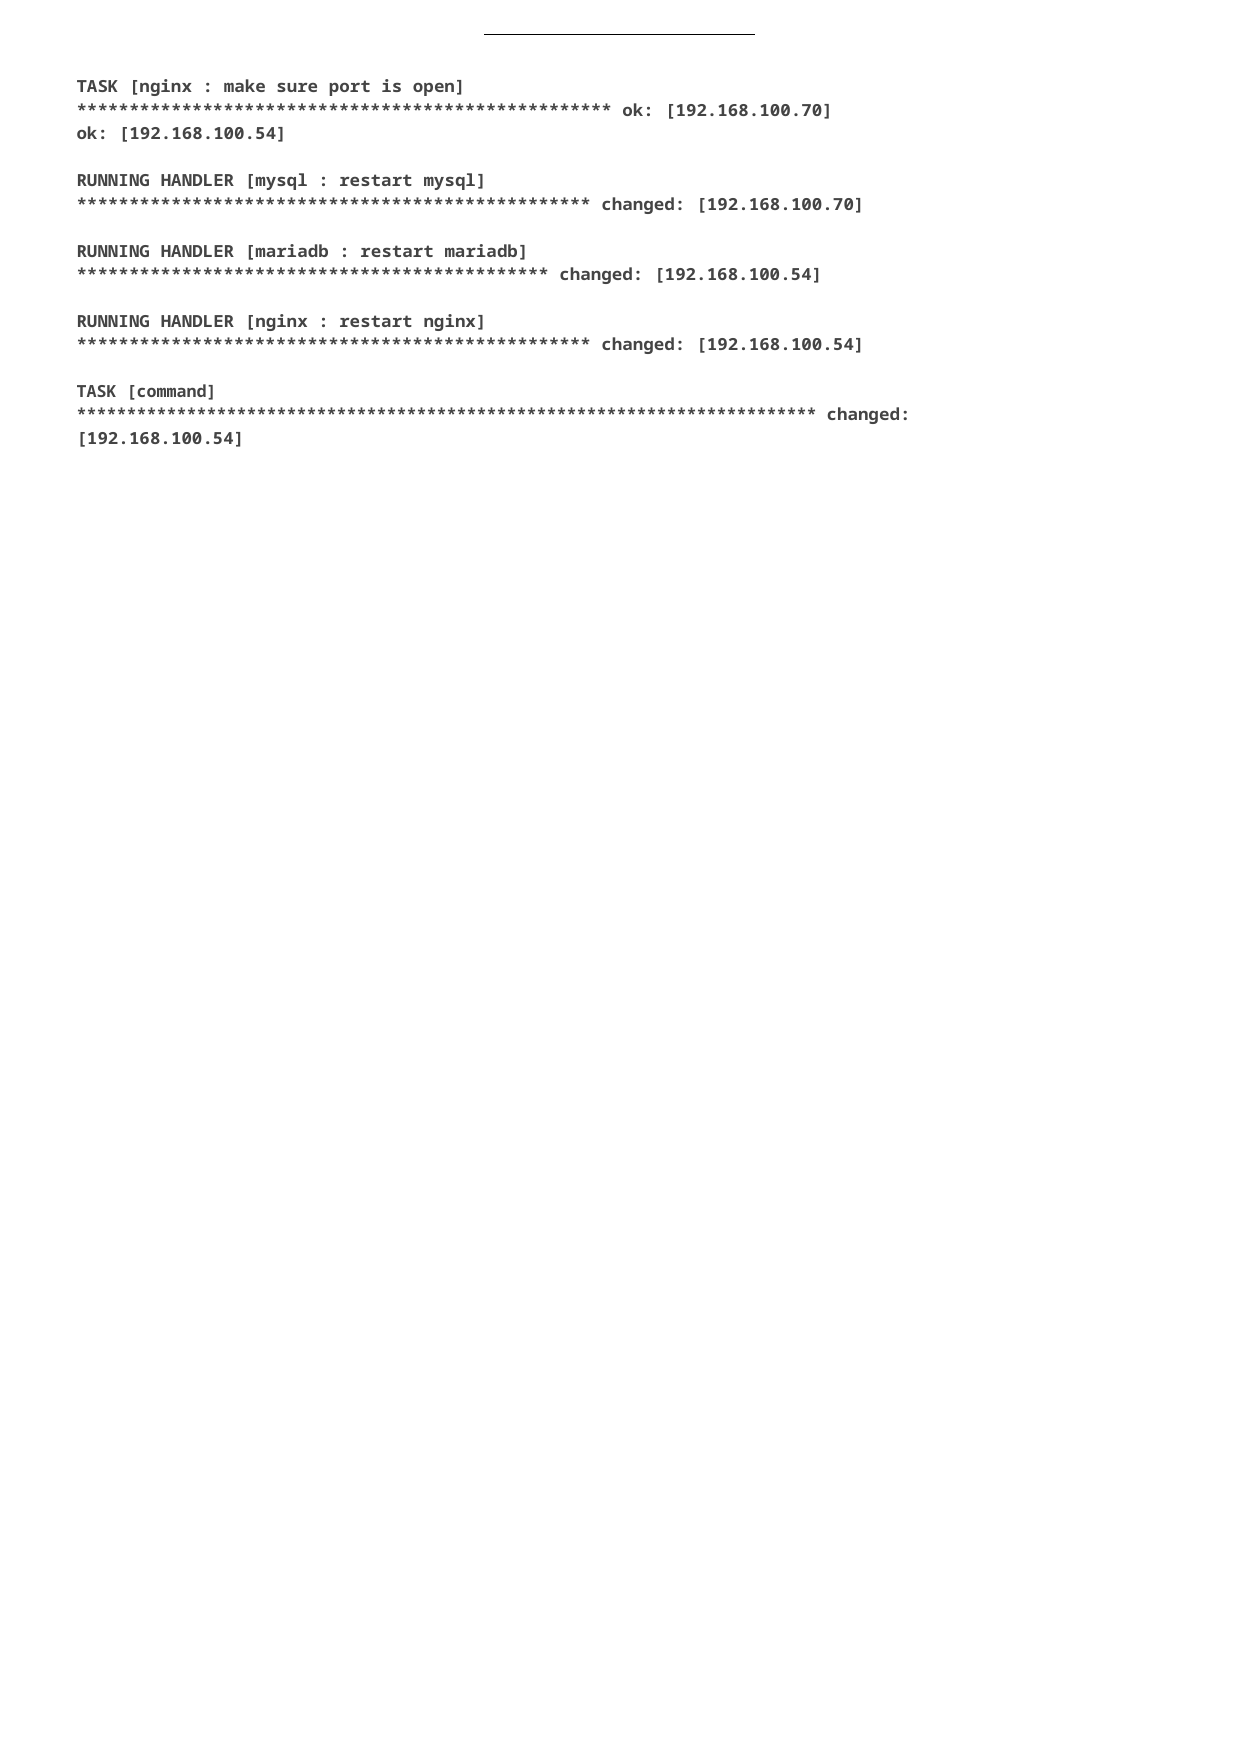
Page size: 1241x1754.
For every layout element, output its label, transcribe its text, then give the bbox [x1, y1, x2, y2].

text RUNNING HANDLER [nginx : restart nginx] ************************************************* changed: [192.168.100.54] [76, 309, 911, 355]
text ok: [192.168.100.54] [76, 122, 1194, 144]
text RUNNING HANDLER [mariadb : restart mariadb] ********************************************* changed: [192.168.100.54] [76, 239, 911, 285]
text TASK [nginx : make sure port is open] *************************************************** ok: [192.168.100.70] [76, 75, 911, 121]
text TASK [command] ************************************************************************** changed: [192.168.100.54] [76, 379, 960, 449]
text RUNNING HANDLER [mysql : restart mysql] ************************************************* changed: [192.168.100.70] [76, 169, 911, 215]
